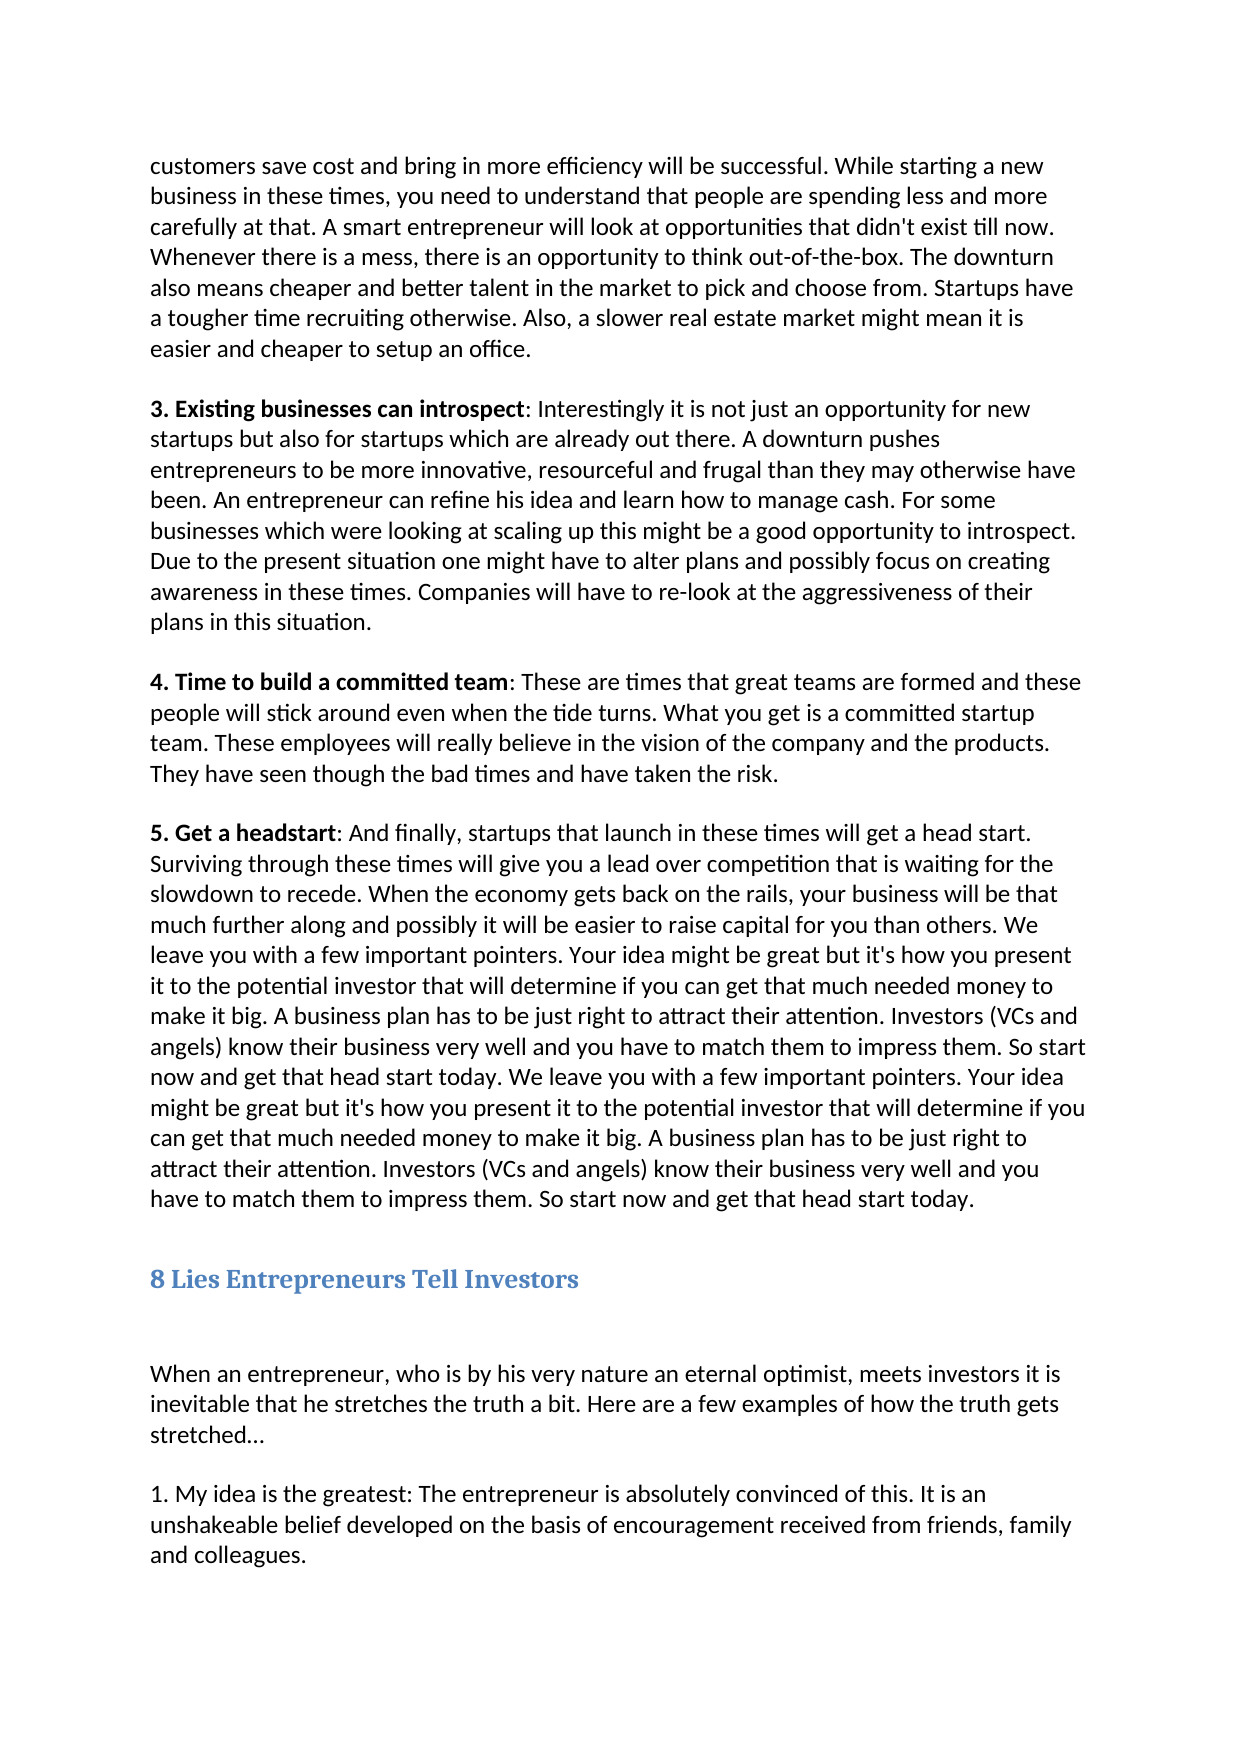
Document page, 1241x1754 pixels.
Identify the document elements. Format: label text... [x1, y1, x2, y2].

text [150, 150, 1090, 364]
table_header [150, 1243, 1090, 1599]
text 3. Existing businesses can introspect: Interestingly it is not just an opportunity for new startups but also for startups which are already out there. A downturn pushes entrepreneurs to be more innovative, resourceful and frugal than they may otherwise have been. An entrepreneur can refine his idea and learn how to manage cash. For some businesses which were looking at scaling up this might be a good opportunity to introspect. Due to the present situation one might have to alter plans and possibly focus on creating awareness in these times. Companies will have to re-look at the aggressiveness of their plans in this situation. [150, 393, 1090, 637]
text 5. Get a headstart: And finally, startups that launch in these times will get a head start. Surviving through these times will give you a lead over competition that is waiting for the slowdown to recede. When the economy gets back on the rails, your business will be that much further along and possibly it will be easier to raise capital for you than others. We leave you with a few important pointers. Your idea might be great but it's how you present it to the potential investor that will determine if you can get that much needed money to make it big. A business plan has to be just right to attract their attention. Investors (VCs and angels) know their business very well and you have to match them to impress them. So start now and get that head start today. We leave you with a few important pointers. Your idea might be great but it's how you present it to the potential investor that will determine if you can get that much needed money to make it big. A business plan has to be just right to attract their attention. Investors (VCs and angels) know their business very well and you have to match them to impress them. So start now and get that head start today. [150, 817, 1090, 1214]
text 4. Time to build a committed team: These are times that great teams are formed and these people will stick around even when the tide turns. What you get is a committed startup team. These employees will really believe in the vision of the company and the products. They have seen though the bad times and have taken the risk. [150, 666, 1090, 788]
